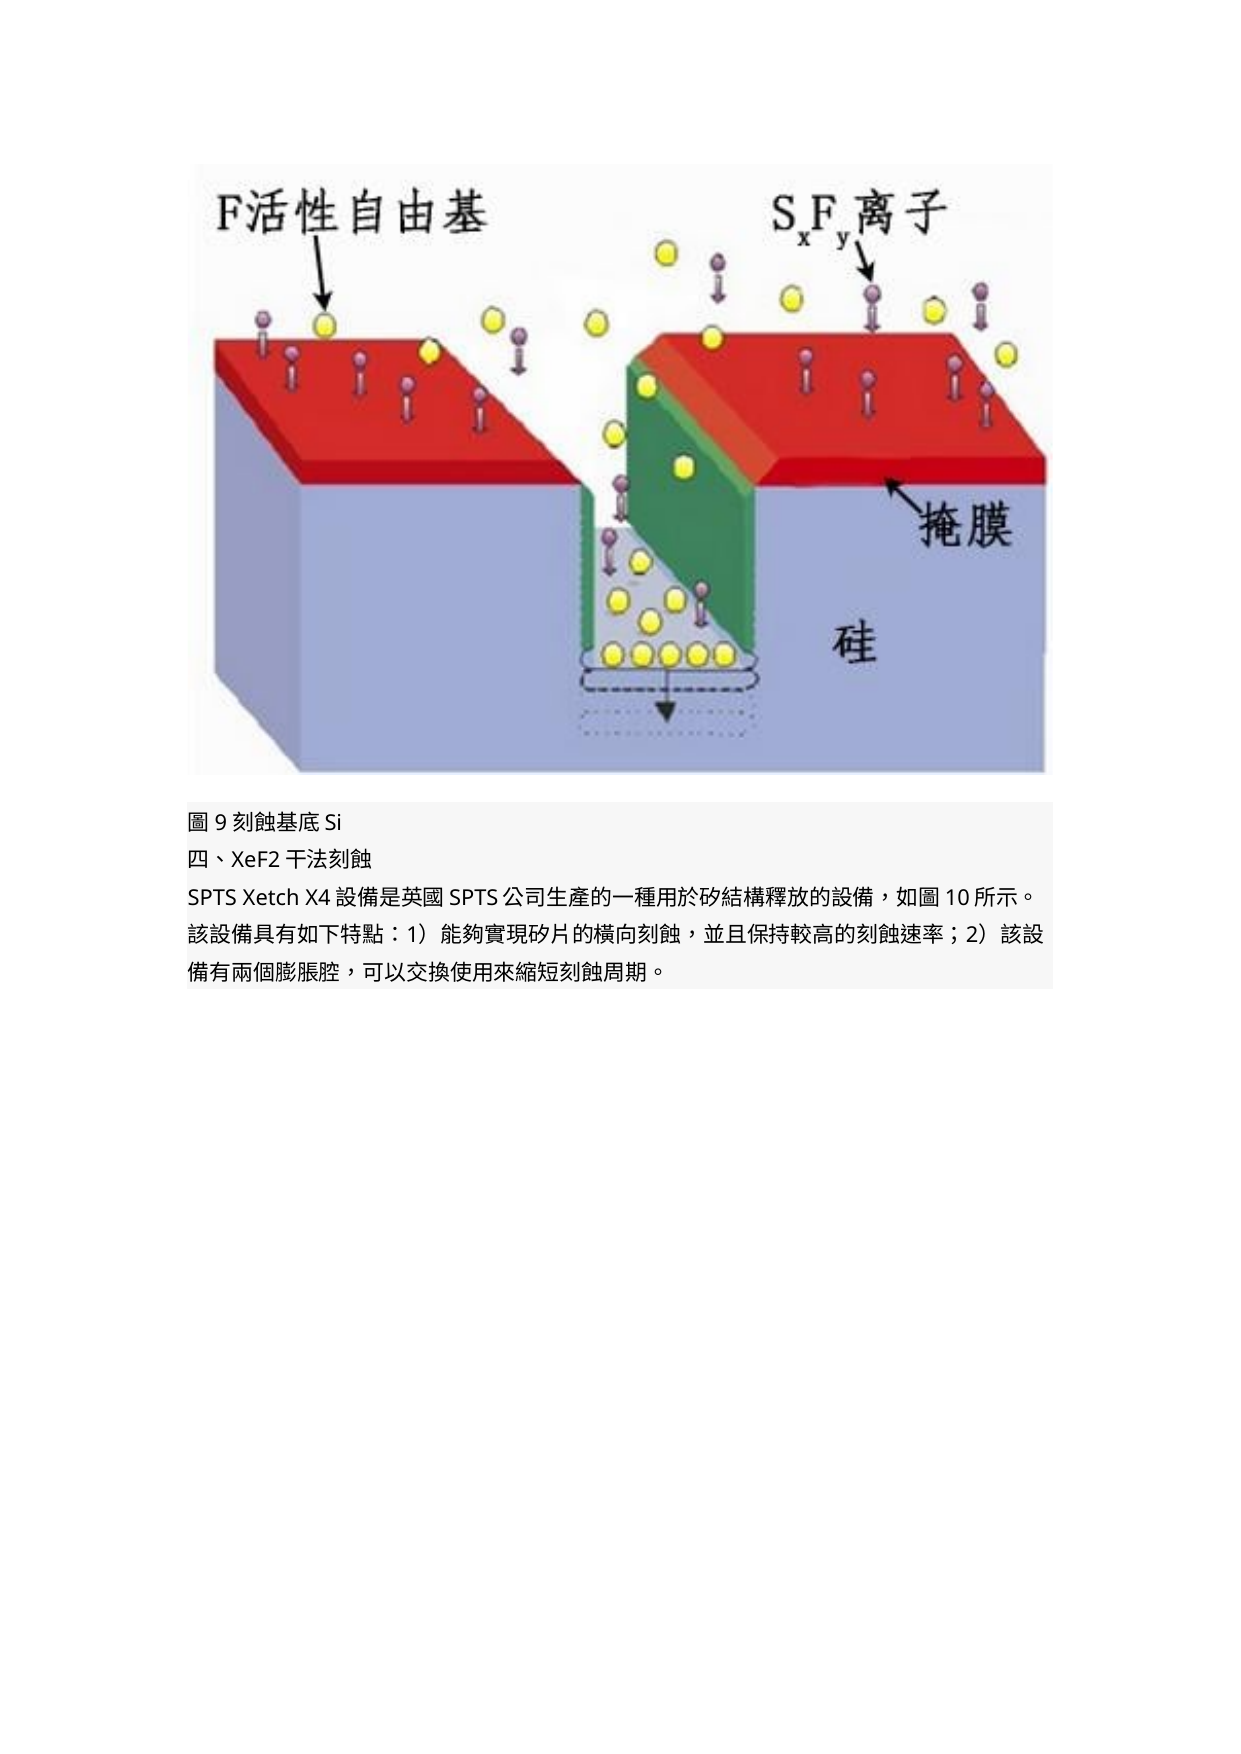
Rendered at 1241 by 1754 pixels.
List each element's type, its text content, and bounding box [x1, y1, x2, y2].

text 四、XeF2干法刻蝕 [187, 839, 1053, 877]
text 圖 9 刻蝕基底Si [187, 802, 1053, 839]
picture [187, 164, 1053, 775]
text SPTS Xetch X4設備是英國SPTS公司生產的一種用於矽結構釋放的設備，如圖10所示。該設備具有如下特點：1）能夠實現矽片的橫向刻蝕，並且保持較高的刻蝕速率；2）該設備有兩個膨脹腔，可以交換使用來縮短刻蝕周期。 [187, 877, 1053, 989]
